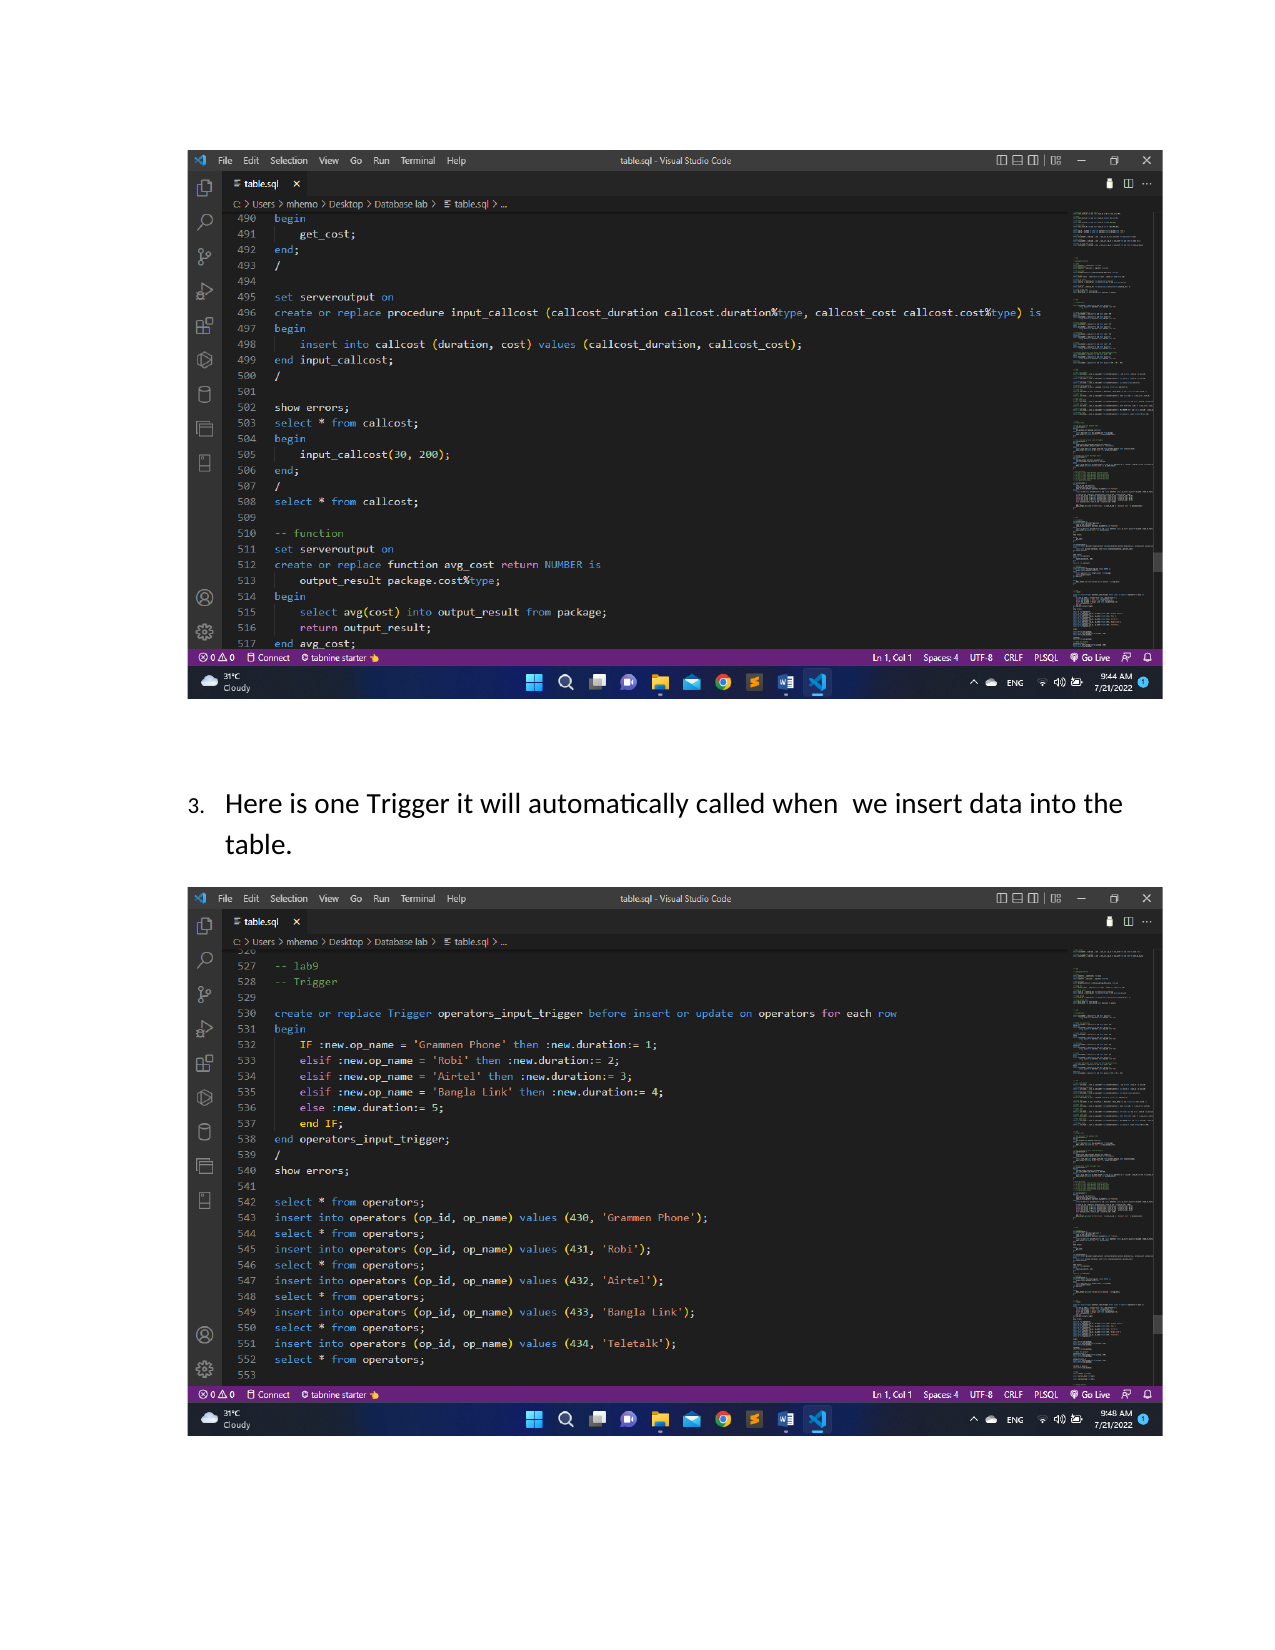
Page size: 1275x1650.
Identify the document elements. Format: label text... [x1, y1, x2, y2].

list Here is one Trigger it will automatically called when we insert data into the table. [187, 785, 1125, 861]
picture [187, 887, 1163, 1436]
picture [187, 150, 1163, 699]
